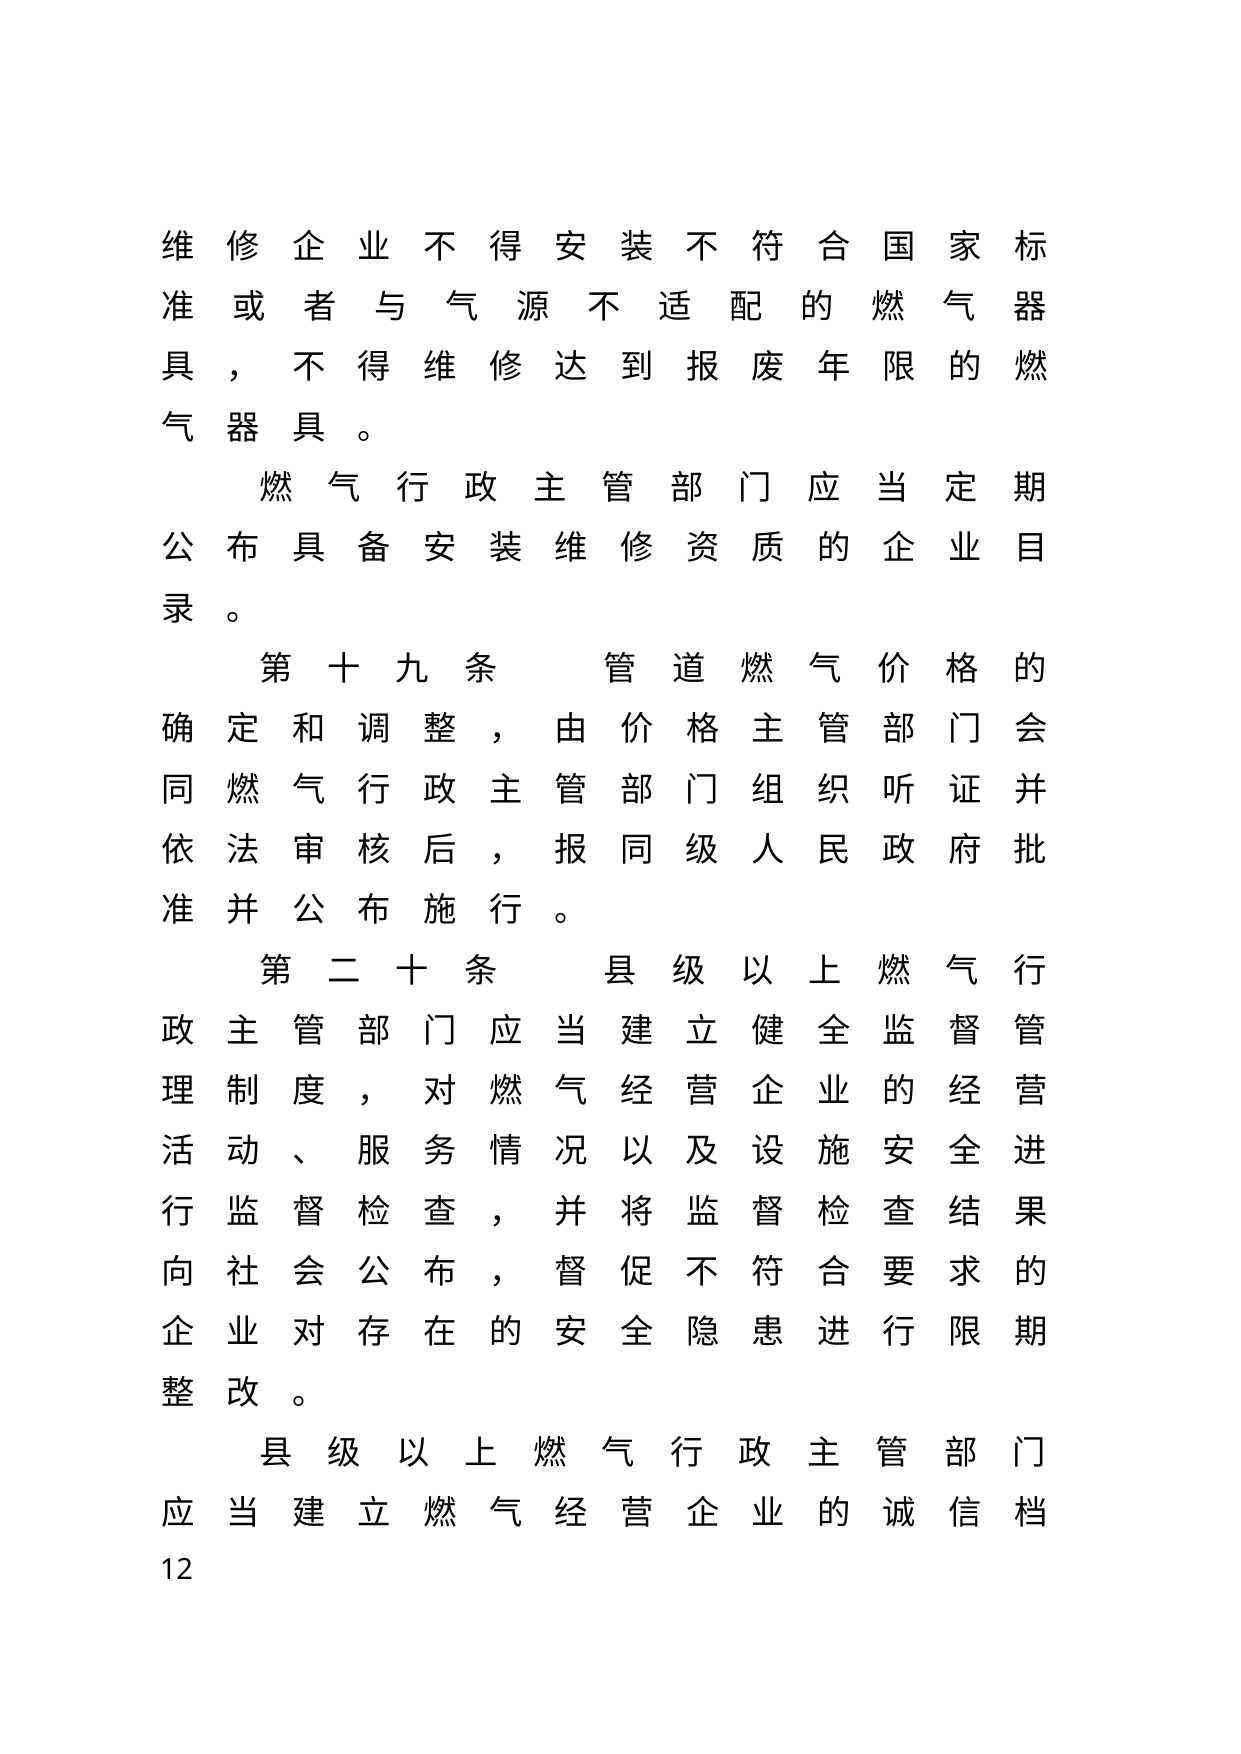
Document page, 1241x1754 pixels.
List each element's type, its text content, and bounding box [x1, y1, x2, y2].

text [161, 213, 1079, 455]
text 第十九条 管道燃气价格的确定和调整，由价格主管部门会同燃气行政主管部门组织听证并依法审核后，报同级人民政府批准并公布施行。 [161, 636, 1079, 937]
text 燃气行政主管部门应当定期公布具备安装维修资质的企业目录。 [161, 455, 1079, 636]
text 第二十条 县级以上燃气行政主管部门应当建立健全监督管理制度，对燃气经营企业的经营活动、服务情况以及设施安全进行监督检查，并将监督检查结果向社会公布，督促不符合要求的企业对存在的安全隐患进行限期整改。 [161, 937, 1079, 1420]
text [161, 1420, 1079, 1540]
